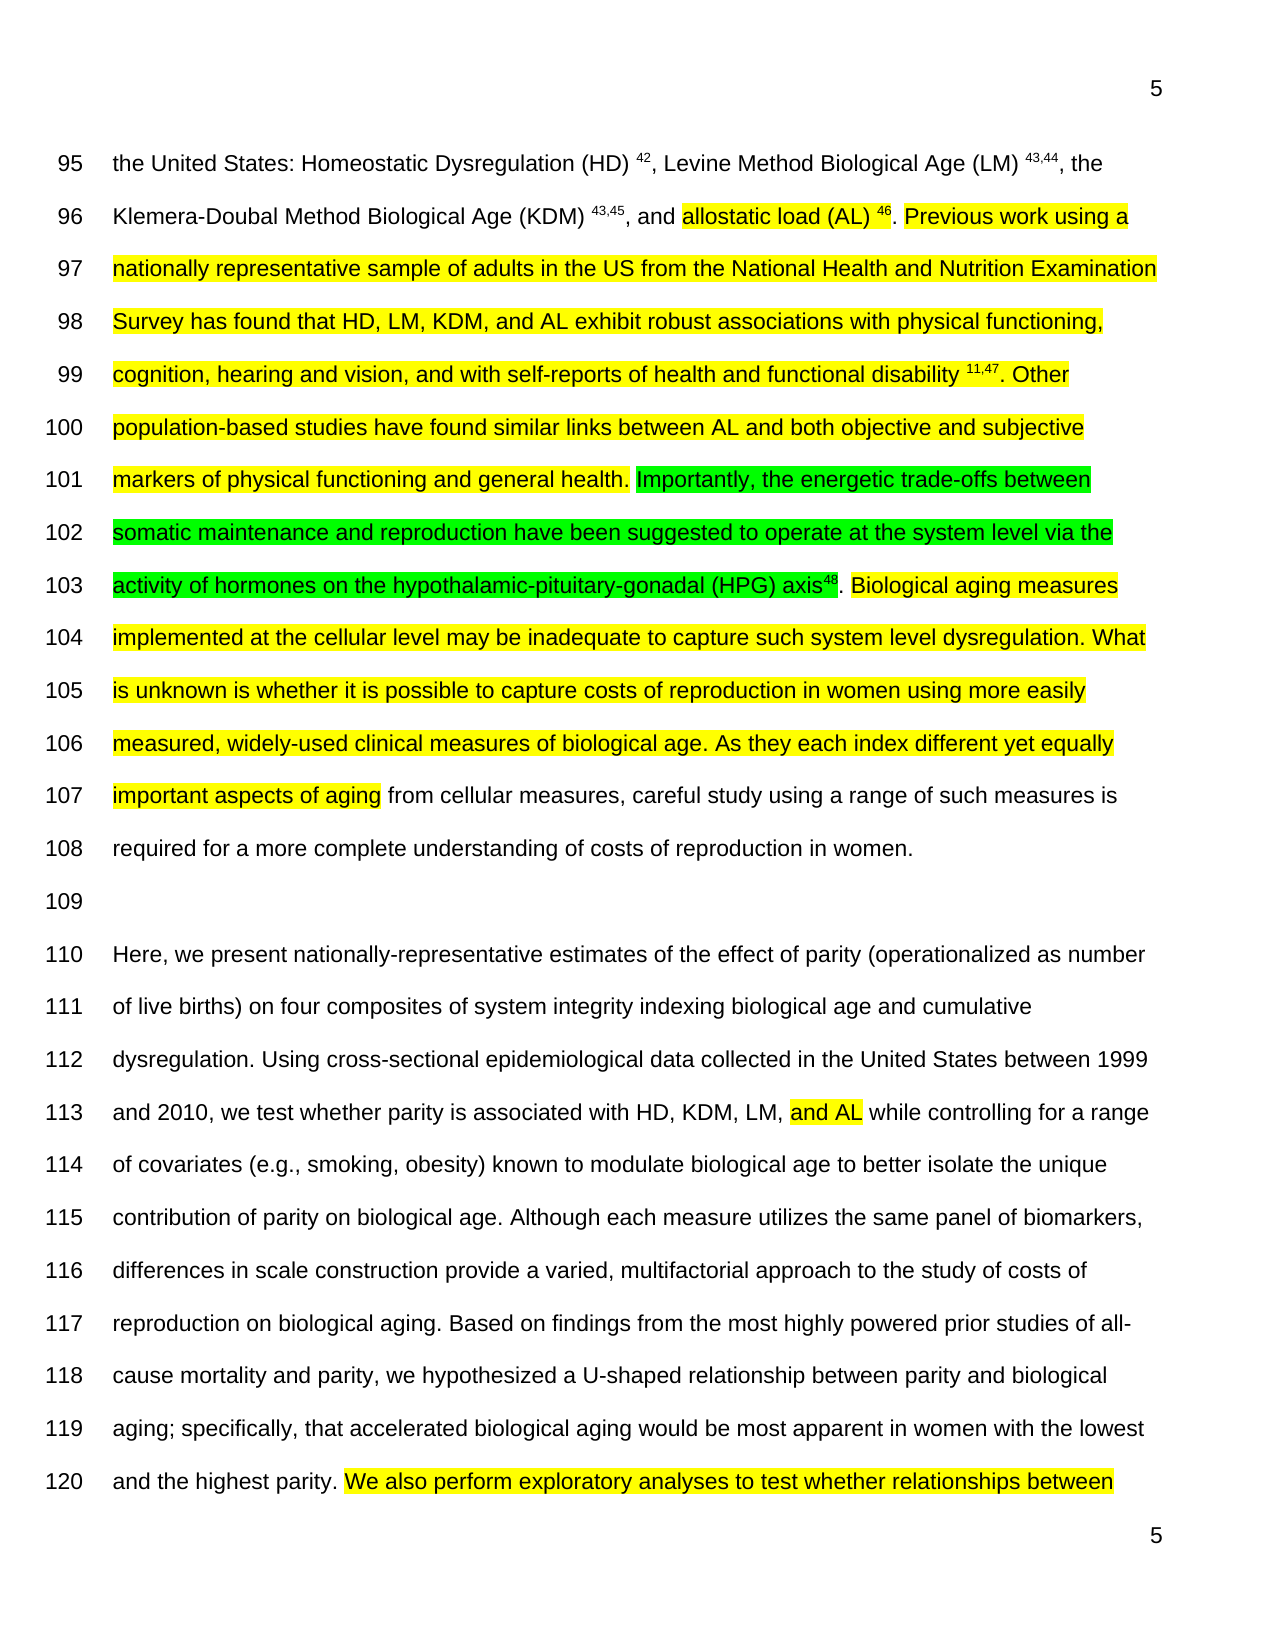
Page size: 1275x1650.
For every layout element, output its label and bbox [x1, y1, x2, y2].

text [112, 150, 1162, 862]
text [112, 941, 1162, 1494]
